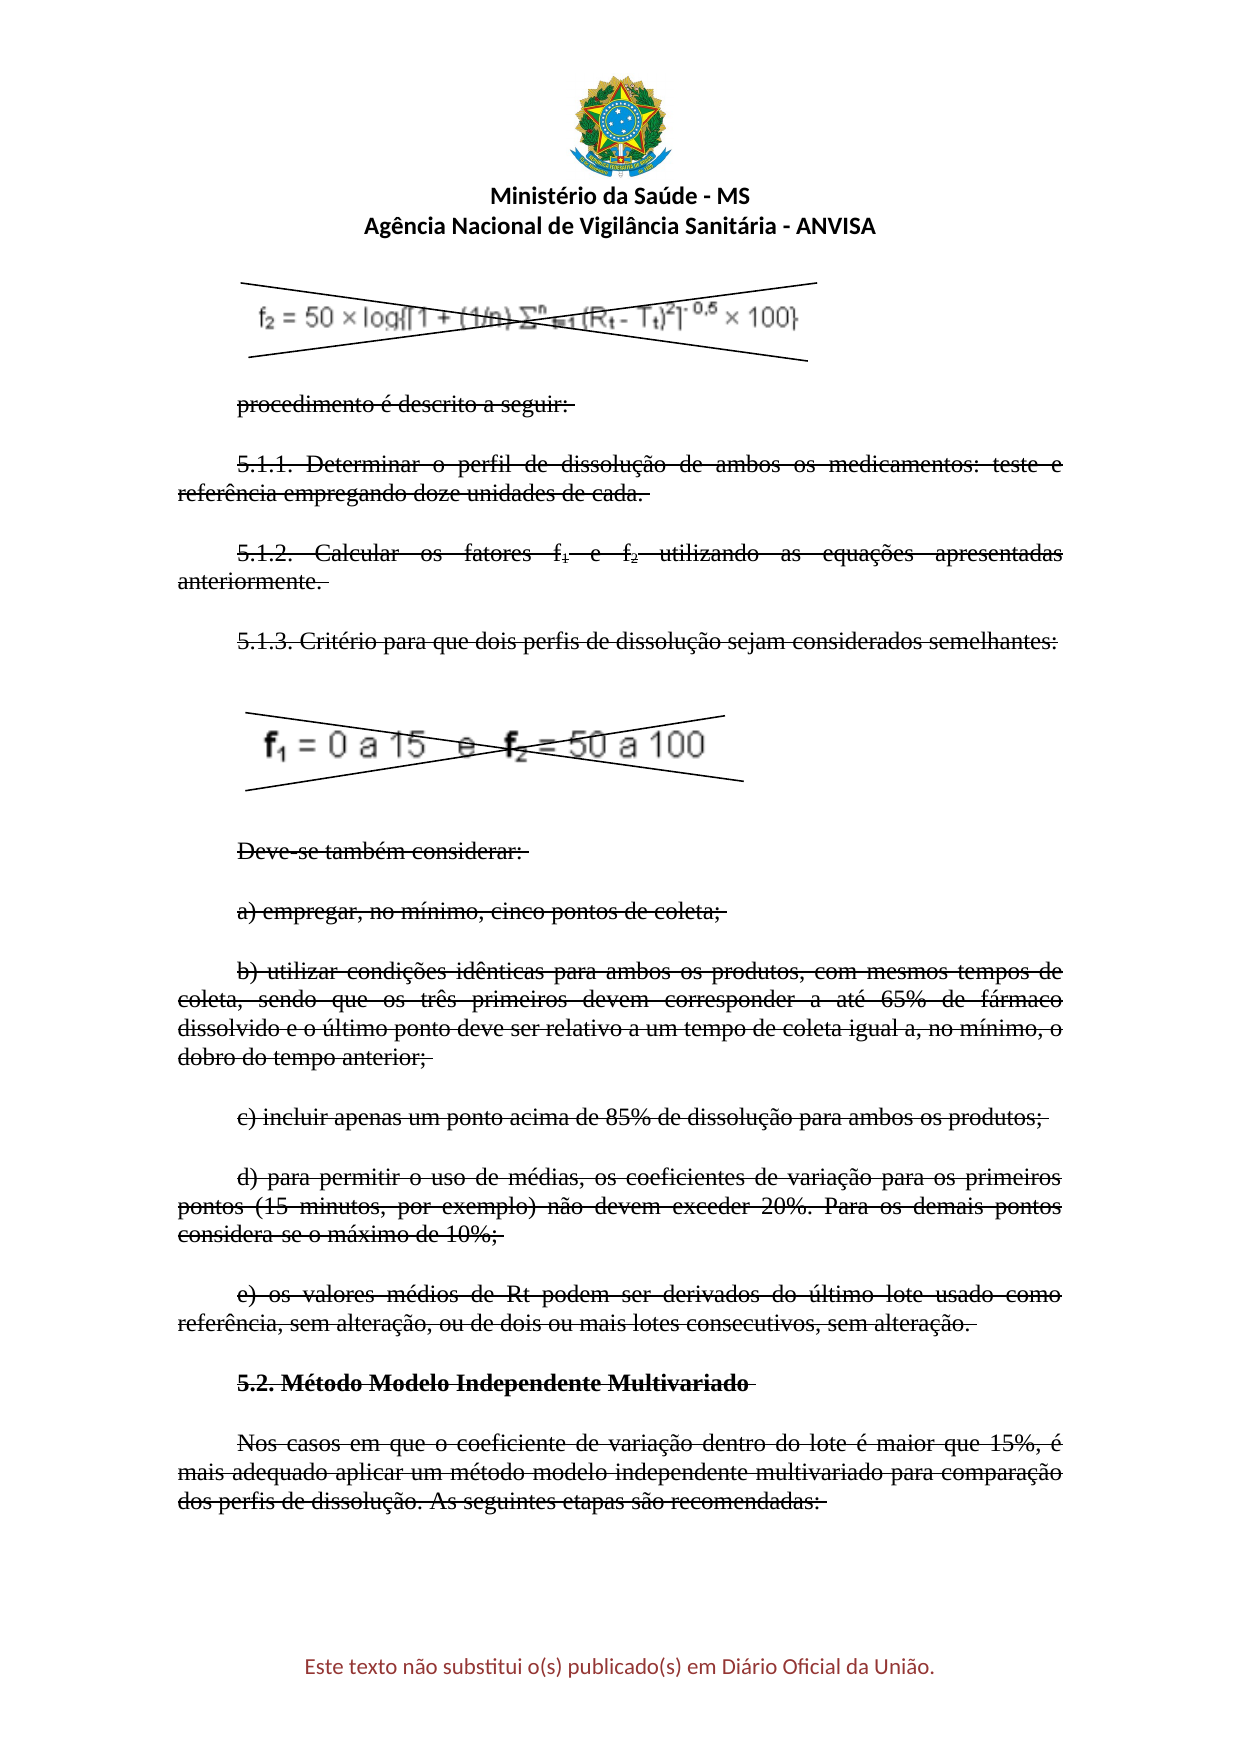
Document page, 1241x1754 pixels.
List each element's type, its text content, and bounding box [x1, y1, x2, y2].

text 5.2. Método Modelo Independente Multivariado [177, 1368, 1063, 1397]
text b) utilizar condições idênticas para ambos os produtos, com mesmos tempos de coleta, sendo que os três primeiros devem corresponder a até 65% de fármaco dissolvido e o último ponto deve ser relativo a um tempo de coleta igual a, no mínimo, o dobro do tempo anterior; [177, 1001, 1063, 1029]
text 5.1.2. Calcular os fatores f1 e f2 utilizando as equações apresentadas anteriormente. [177, 538, 1063, 595]
text c) incluir apenas um ponto acima de 85% de dissolução para ambos os produtos; [177, 1102, 1063, 1131]
text Nos casos em que o coeficiente de variação dentro do lote é maior que 15%, é mais adequado aplicar um método modelo independente multivariado para comparação dos perfis de dissolução. As seguintes etapas são recomendadas: [177, 1474, 1063, 1514]
text d) para permitir o uso de médias, os coeficientes de variação para os primeiros pontos (15 minutos, por exemplo) não devem exceder 20%. Para os demais pontos considera-se o máximo de 10%; [177, 1162, 1063, 1248]
text a) empregar, no mínimo, cinco pontos de coleta; [177, 896, 1063, 924]
text procedimento é descrito a seguir: [177, 389, 1063, 418]
text Deve-se também considerar: [177, 836, 1063, 864]
text 5.1.3. Critério para que dois perfis de dissolução sejam considerados semelhantes: [177, 626, 1063, 655]
text b) utilizar condições idênticas para ambos os produtos, com mesmos tempos de coleta, sendo que os três primeiros devem corresponder a até 65% de fármaco dissolvido e o último ponto deve ser relativo a um tempo de coleta igual a, no mínimo, o dobro do tempo anterior; [177, 956, 1063, 1000]
text 5.1.1. Determinar o perfil de dissolução de ambos os medicamentos: teste e referência empregando doze unidades de cada. [177, 449, 1063, 506]
picture [236, 686, 767, 805]
picture [236, 269, 850, 358]
text b) utilizar condições idênticas para ambos os produtos, com mesmos tempos de coleta, sendo que os três primeiros devem corresponder a até 65% de fármaco dissolvido e o último ponto deve ser relativo a um tempo de coleta igual a, no mínimo, o dobro do tempo anterior; [177, 1030, 1063, 1071]
picture [566, 73, 674, 180]
text Nos casos em que o coeficiente de variação dentro do lote é maior que 15%, é mais adequado aplicar um método modelo independente multivariado para comparação dos perfis de dissolução. As seguintes etapas são recomendadas: [177, 1428, 1063, 1473]
text e) os valores médios de Rt podem ser derivados do último lote usado como referência, sem alteração, ou de dois ou mais lotes consecutivos, sem alteração. [177, 1279, 1063, 1337]
picture [258, 323, 772, 358]
